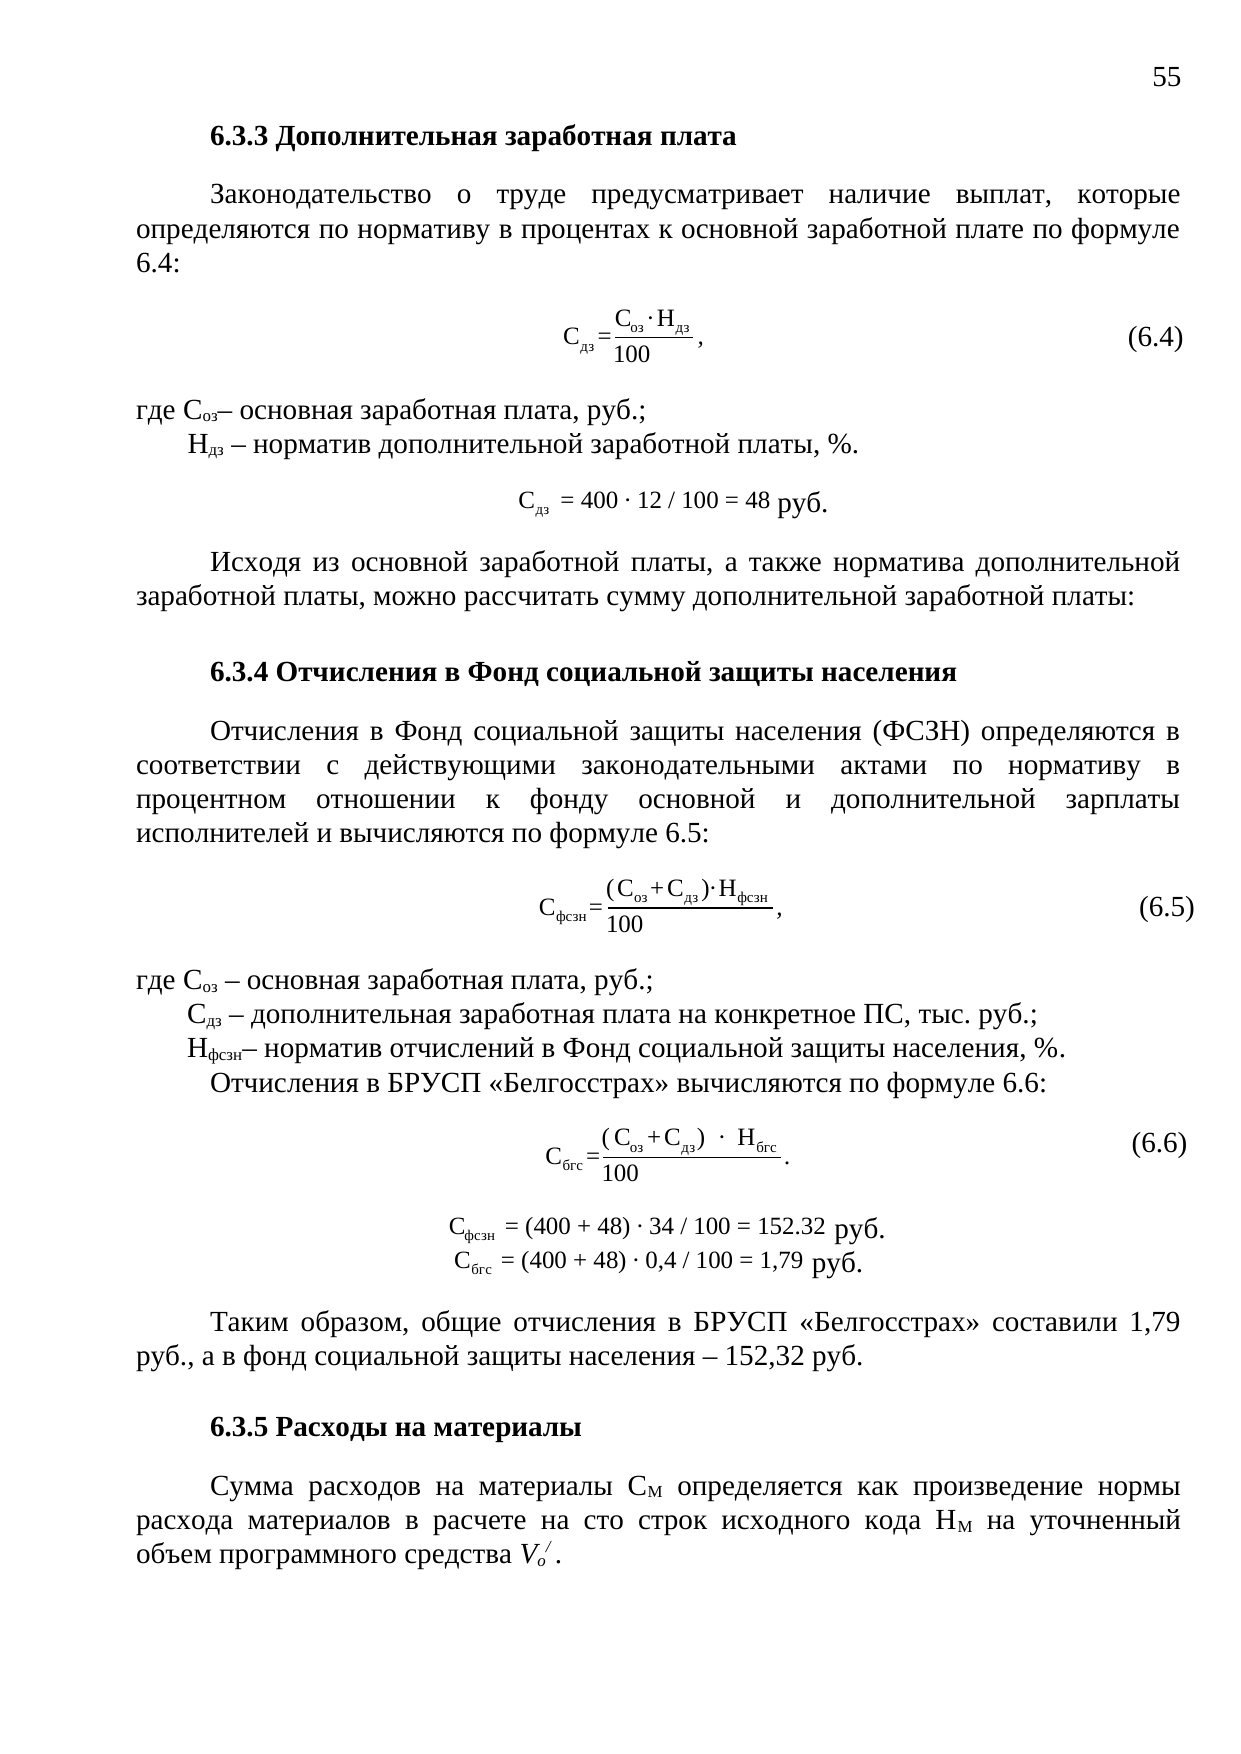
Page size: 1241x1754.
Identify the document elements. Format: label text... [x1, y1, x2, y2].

text 6.3.5 Расходы на материалы [210, 1409, 1181, 1443]
text Нфсзн– норматив отчислений в Фонд социальной защиты населения, %. [136, 1031, 1181, 1064]
text Ндз – норматив дополнительной заработной платы, %. [136, 426, 1181, 459]
text Таким образом, общие отчисления в БРУСП «Белгосстрах» составили 1,79 руб., а в фонд социальной защиты населения – 152,32 руб. [136, 1304, 1181, 1371]
text руб. [136, 1245, 1181, 1279]
text Отчисления в БРУСП «Белгосстрах» вычисляются по формуле 6.6: [136, 1065, 1181, 1098]
text где Соз– основная заработная плата, руб.; [136, 392, 1181, 425]
text 6.3.4 Отчисления в Фонд социальной защиты населения [210, 654, 1181, 688]
text Отчисления в Фонд социальной защиты населения (ФСЗН) определяются в соответствии с действующими законодательными актами по нормативу в процентном отношении к фонду основной и дополнительной зарплаты исполнителей и вычисляются по формуле 6.5: [136, 713, 1181, 849]
text Исходя из основной заработной платы, а также норматива дополнительной заработной платы, можно рассчитать сумму дополнительной заработной платы: [136, 544, 1181, 611]
table_header (6.5) [1051, 875, 1199, 937]
text 6.3.3 Дополнительная заработная плата [210, 118, 1181, 152]
table_header [118, 875, 1051, 937]
table_header (6.6) [1061, 1124, 1207, 1187]
table_header [110, 1124, 1061, 1187]
text Сдз – дополнительная заработная плата на конкретное ПС, тыс. руб.; [136, 996, 1181, 1030]
text Сумма расходов на материалы СМ определяется как произведение нормы расхода материалов в расчете на сто строк исходного кода НМ на уточненный объем программного средства Vo/ . [136, 1468, 1181, 1570]
table_header [125, 304, 1079, 367]
text Законодательство о труде предусматривает наличие выплат, которые определяются по нормативу в процентах к основной заработной плате по формуле 6.4: [136, 177, 1181, 278]
text руб. [136, 1212, 1181, 1245]
text руб. [136, 485, 1181, 519]
table_header (6.4) [1079, 304, 1184, 367]
text где Соз – основная заработная плата, руб.; [136, 962, 1181, 996]
